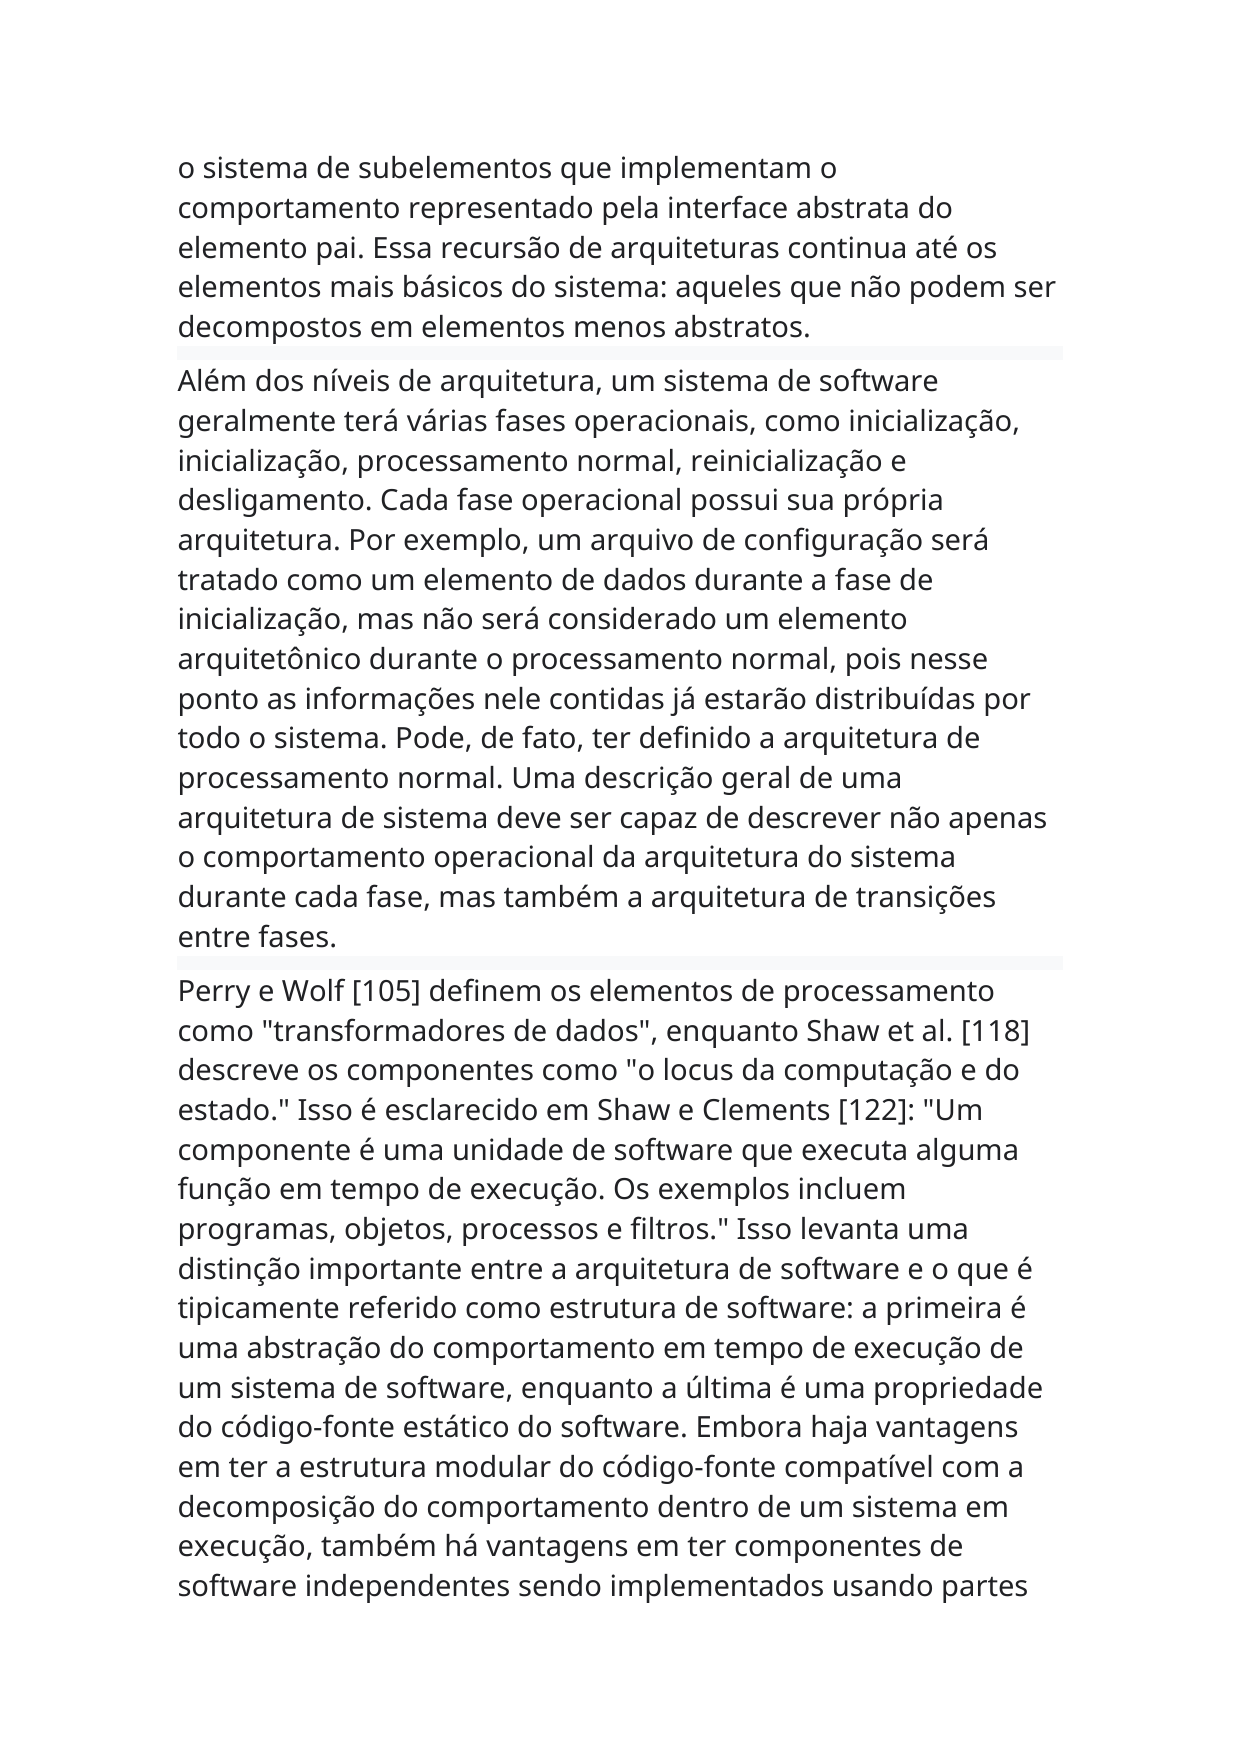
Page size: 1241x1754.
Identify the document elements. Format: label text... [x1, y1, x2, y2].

text Além dos níveis de arquitetura, um sistema de software geralmente terá várias fases operacionais, como inicialização, inicialização, processamento normal, reinicialização e desligamento. Cada fase operacional possui sua própria arquitetura. Por exemplo, um arquivo de configuração será tratado como um elemento de dados durante a fase de inicialização, mas não será considerado um elemento arquitetônico durante o processamento normal, pois nesse ponto as informações nele contidas já estarão distribuídas por todo o sistema. Pode, de fato, ter definido a arquitetura de processamento normal. Uma descrição geral de uma arquitetura de sistema deve ser capaz de descrever não apenas o comportamento operacional da arquitetura do sistema durante cada fase, mas também a arquitetura de transições entre fases. [177, 360, 1063, 956]
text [177, 970, 1063, 1605]
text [177, 148, 1063, 346]
